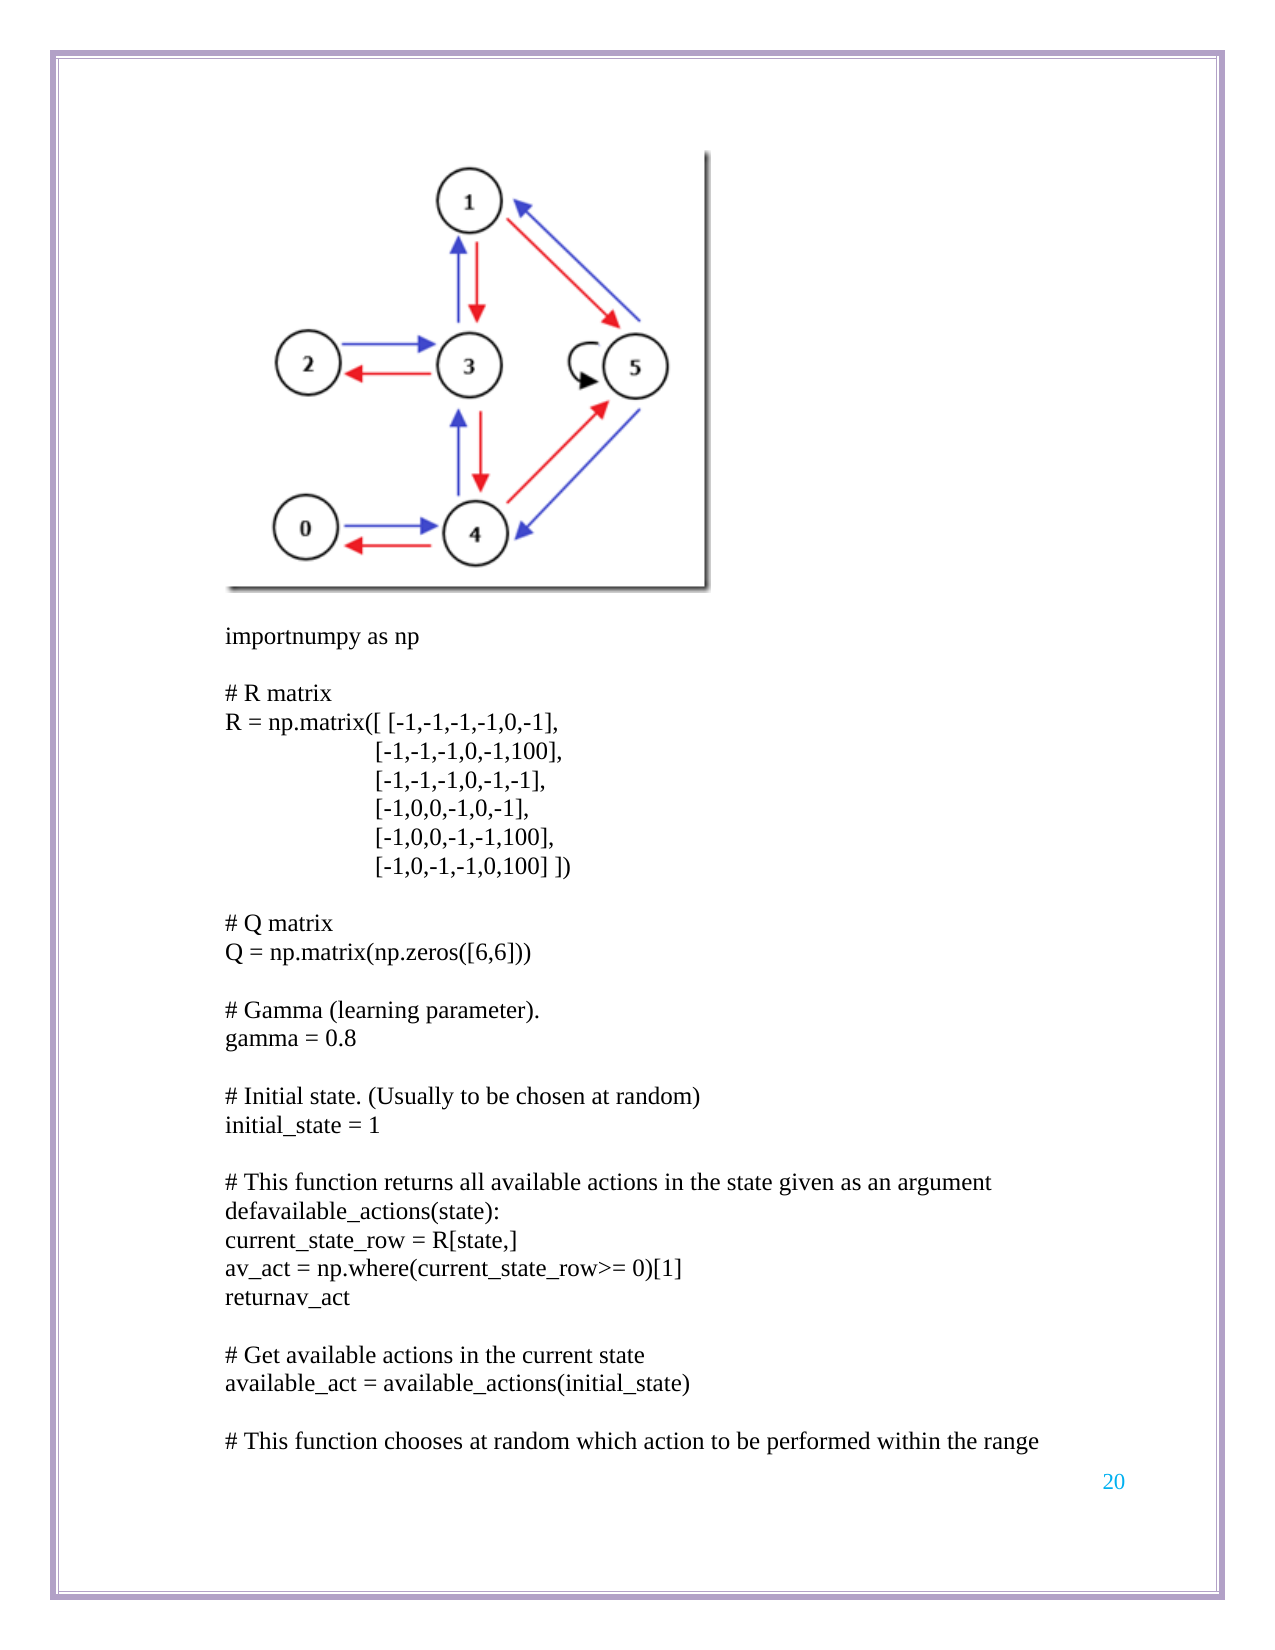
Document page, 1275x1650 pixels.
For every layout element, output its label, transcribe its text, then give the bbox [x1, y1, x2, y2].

text # This function chooses at random which action to be performed within the range [225, 1426, 1125, 1455]
text Q = np.matrix(np.zeros([6,6])) [225, 937, 1125, 966]
text available_act = available_actions(initial_state) [225, 1368, 1125, 1397]
text [-1,0,0,-1,0,-1], [225, 793, 1125, 822]
text returnav_act [225, 1282, 1125, 1311]
text [-1,0,0,-1,-1,100], [225, 822, 1125, 851]
picture [225, 150, 711, 593]
text [-1,-1,-1,0,-1,100], [225, 736, 1125, 765]
text # Initial state. (Usually to be chosen at random) [225, 1081, 1125, 1110]
text # This function returns all available actions in the state given as an argument [225, 1167, 1125, 1196]
text defavailable_actions(state): [225, 1196, 1125, 1225]
text # Q matrix [225, 908, 1125, 937]
text av_act = np.where(current_state_row>= 0)[1] [225, 1253, 1125, 1282]
text importnumpy as np [225, 621, 1125, 650]
text # R matrix [225, 678, 1125, 707]
text # Get available actions in the current state [225, 1340, 1125, 1368]
text current_state_row = R[state,] [225, 1225, 1125, 1253]
text # Gamma (learning parameter). [225, 995, 1125, 1023]
text [-1,-1,-1,0,-1,-1], [225, 765, 1125, 793]
text [-1,0,-1,-1,0,100] ]) [225, 851, 1125, 880]
text gamma = 0.8 [225, 1023, 1125, 1052]
text initial_state = 1 [225, 1110, 1125, 1138]
text R = np.matrix([ [-1,-1,-1,-1,0,-1], [225, 707, 1125, 736]
